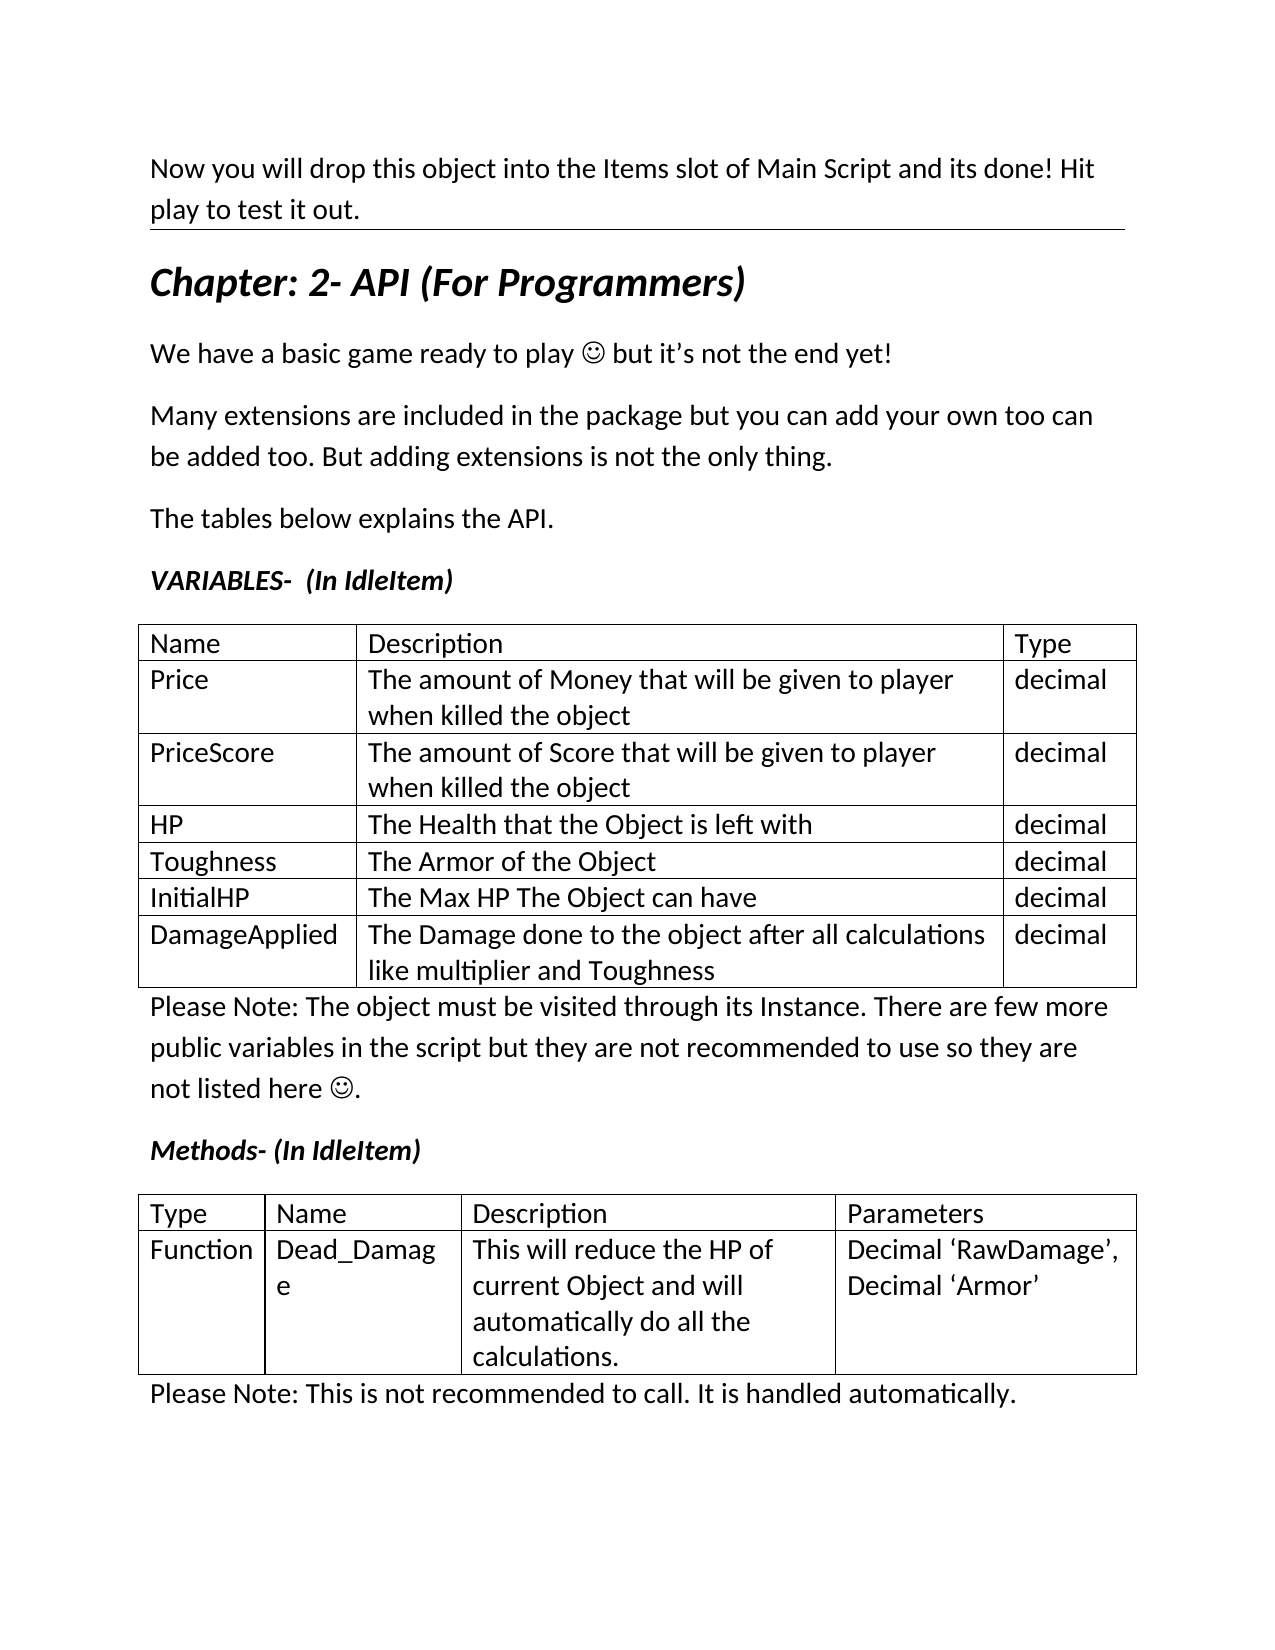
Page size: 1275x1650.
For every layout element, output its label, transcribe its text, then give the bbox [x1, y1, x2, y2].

text Please Note: The object must be visited through its Instance. There are few more public variables in the script but they are not recommended to use so they are not listed here . [150, 988, 1125, 1106]
table_cell Decimal ‘RawDamage’, Decimal ‘Armor’ [836, 1231, 1136, 1374]
text We have a basic game ready to play but it’s not the end yet! [150, 336, 1125, 371]
table_cell The amount of Money that will be given to player when killed the object [357, 661, 1003, 733]
text Chapter: 2- API (For Programmers) [150, 256, 1125, 307]
text Methods- (In IdleItem) [150, 1132, 1125, 1167]
table_cell Toughness [139, 843, 356, 878]
text Now you will drop this object into the Items slot of Main Script and its done! Hit play to test it out. [150, 150, 1125, 229]
table_cell decimal [1004, 843, 1136, 878]
table_cell Price [139, 661, 356, 733]
table_cell HP [139, 806, 356, 842]
table_cell The Health that the Object is left with [357, 806, 1003, 842]
text Many extensions are included in the package but you can add your own too can be added too. But adding extensions is not the only thing. [150, 397, 1125, 474]
table_cell decimal [1004, 806, 1136, 842]
table_header Parameters [836, 1195, 1136, 1230]
text Please Note: This is not recommended to call. It is handled automatically. [150, 1375, 1125, 1411]
table_cell decimal [1004, 879, 1136, 915]
table_cell This will reduce the HP of current Object and will automatically do all the calculations. [462, 1231, 835, 1374]
table_cell PriceScore [139, 734, 356, 805]
table_cell InitialHP [139, 879, 356, 915]
table_header Name [266, 1195, 461, 1230]
table_cell Function [139, 1231, 264, 1374]
text VARIABLES- (In IdleItem) [150, 562, 1125, 597]
table_header Description [357, 625, 1003, 660]
table_cell decimal [1004, 916, 1136, 987]
table_cell DamageApplied [139, 916, 356, 987]
table_cell The Max HP The Object can have [357, 879, 1003, 915]
table_cell Dead_Damage [266, 1231, 461, 1374]
text The tables below explains the API. [150, 500, 1125, 536]
table_header Type [139, 1195, 264, 1230]
table_cell The amount of Score that will be given to player when killed the object [357, 734, 1003, 805]
table_header Description [462, 1195, 835, 1230]
table_cell The Damage done to the object after all calculations like multiplier and Toughness [357, 916, 1003, 987]
table_header Name [139, 625, 356, 660]
table_cell decimal [1004, 734, 1136, 805]
table_cell The Armor of the Object [357, 843, 1003, 878]
table_cell decimal [1004, 661, 1136, 733]
table_header Type [1004, 625, 1136, 660]
